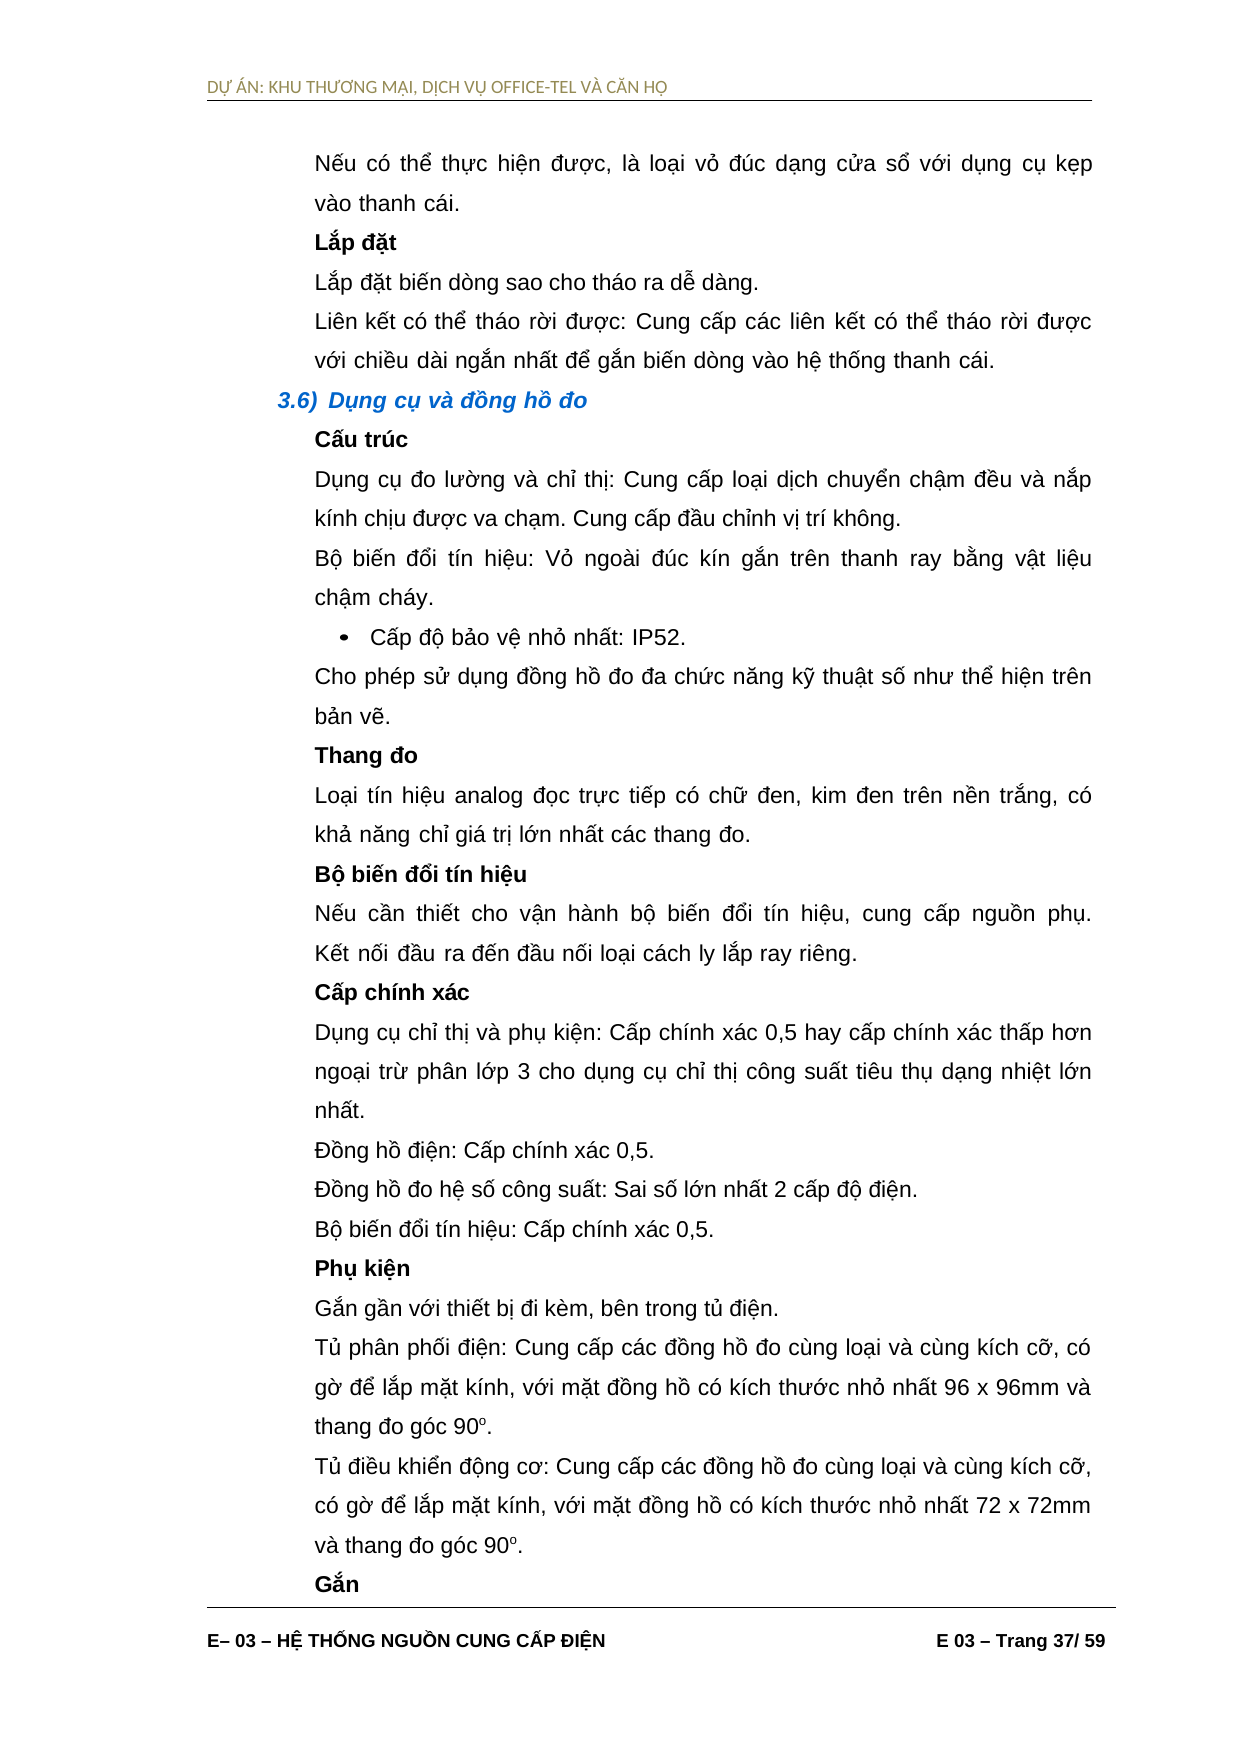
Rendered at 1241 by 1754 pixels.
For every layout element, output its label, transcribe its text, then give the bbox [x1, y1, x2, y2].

text Liên kết có thể tháo rời được: Cung cấp các liên kết có thể tháo rời được với chiều dài ngắn nhất để gắn biến dòng vào hệ thống thanh cái. [314, 308, 1092, 374]
text Gắn [314, 1571, 1092, 1598]
text Dụng cụ đo lường và chỉ thị: Cung cấp loại dịch chuyển chậm đều và nắp kính chịu được va chạm. Cung cấp đầu chỉnh vị trí không. [314, 466, 1092, 532]
text Cấu trúc [314, 426, 1092, 453]
text Loại tín hiệu analog đọc trực tiếp có chữ đen, kim đen trên nền trắng, có khả năng chỉ giá trị lớn nhất các thang đo. [314, 782, 1092, 847]
text Gắn gần với thiết bị đi kèm, bên trong tủ điện. [314, 1295, 1092, 1321]
text Bộ biến đổi tín hiệu: Cấp chính xác 0,5. [314, 1216, 1092, 1242]
text Phụ kiện [314, 1255, 1092, 1282]
text Dụng cụ chỉ thị và phụ kiện: Cấp chính xác 0,5 hay cấp chính xác thấp hơn ngoại trừ phân lớp 3 cho dụng cụ chỉ thị công suất tiêu thụ dạng nhiệt lớn nhất. [314, 1018, 1092, 1124]
text Tủ điều khiển động cơ: Cung cấp các đồng hồ đo cùng loại và cùng kích cỡ, có gờ để lắp mặt kính, với mặt đồng hồ có kích thước nhỏ nhất 72 x 72mm và thang đo góc 90o. [314, 1453, 1092, 1558]
text Đồng hồ đo hệ số công suất: Sai số lớn nhất 2 cấp độ điện. [314, 1176, 1092, 1203]
text Bộ biến đổi tín hiệu [314, 861, 1092, 887]
text 3.6) Dụng cụ và đồng hồ đo [277, 387, 1092, 413]
text Bộ biến đổi tín hiệu: Vỏ ngoài đúc kín gắn trên thanh ray bằng vật liệu chậm cháy. [314, 545, 1092, 611]
text Đồng hồ điện: Cấp chính xác 0,5. [314, 1137, 1092, 1163]
text Nếu cần thiết cho vận hành bộ biến đổi tín hiệu, cung cấp nguồn phụ. Kết nối đầu ra đến đầu nối loại cách ly lắp ray riêng. [314, 900, 1092, 966]
text Lắp đặt [314, 229, 1092, 255]
text Lắp đặt biến dòng sao cho tháo ra dễ dàng. [314, 268, 1092, 295]
text Nếu có thể thực hiện được, là loại vỏ đúc dạng cửa sổ với dụng cụ kẹp vào thanh cái. [314, 150, 1092, 216]
text • Cấp độ bảo vệ nhỏ nhất: IP52. [339, 624, 1092, 650]
text Cho phép sử dụng đồng hồ đo đa chức năng kỹ thuật số như thể hiện trên bản vẽ. [314, 663, 1092, 729]
text Thang đo [314, 742, 1092, 768]
text Tủ phân phối điện: Cung cấp các đồng hồ đo cùng loại và cùng kích cỡ, có gờ để lắp mặt kính, với mặt đồng hồ có kích thước nhỏ nhất 96 x 96mm và thang đo góc 90o. [314, 1334, 1092, 1440]
text Cấp chính xác [314, 979, 1092, 1005]
